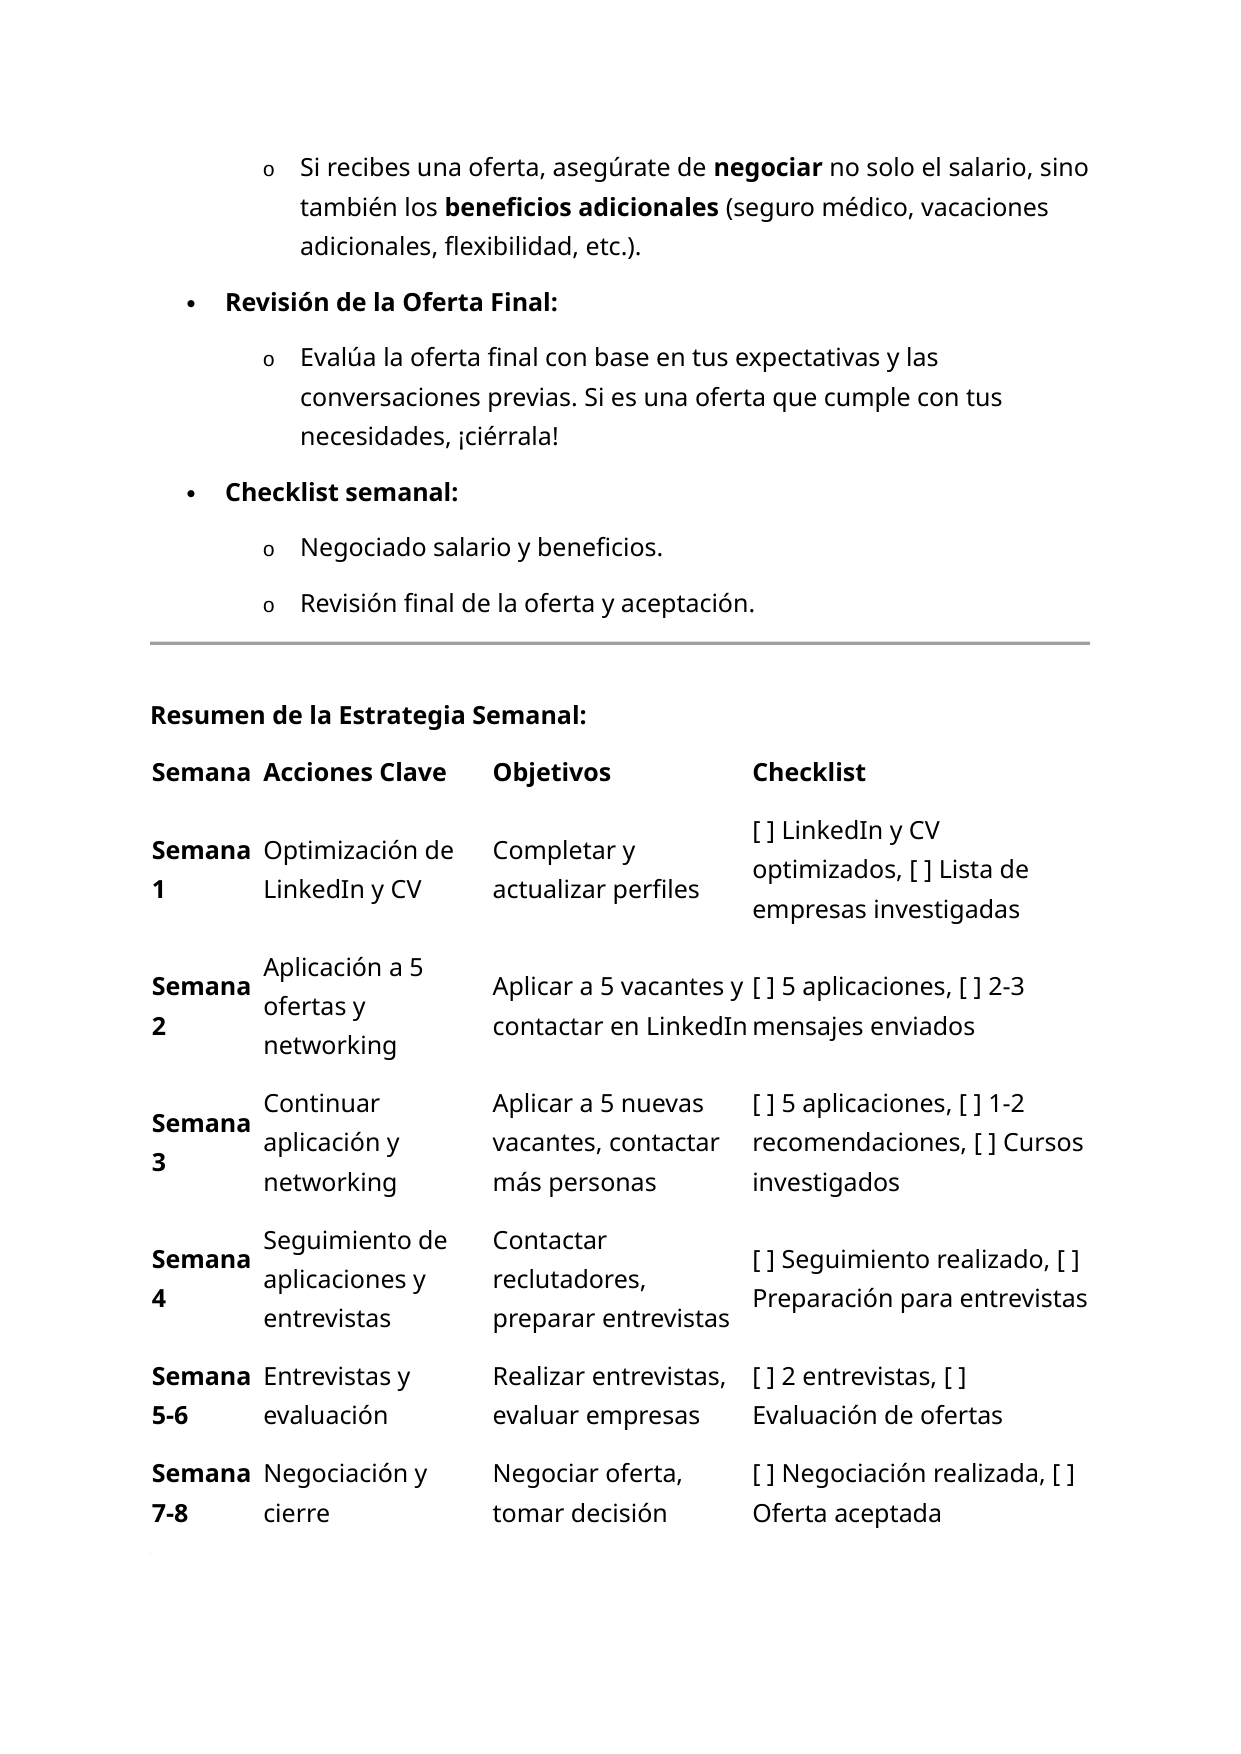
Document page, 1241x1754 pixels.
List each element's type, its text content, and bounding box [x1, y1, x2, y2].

table_cell [ ] 5 aplicaciones, [ ] 1-2 recomendaciones, [ ] Cursos investigados [751, 1084, 1090, 1221]
table_cell Aplicación a 5 ofertas y networking [262, 948, 491, 1084]
table_cell Realizar entrevistas, evaluar empresas [491, 1357, 751, 1454]
table_cell [ ] LinkedIn y CV optimizados, [ ] Lista de empresas investigadas [751, 811, 1090, 948]
list Negociado salario y beneficios. [262, 530, 1090, 564]
table_header Checklist [751, 753, 1090, 811]
table_cell [ ] 2 entrevistas, [ ] Evaluación de ofertas [751, 1357, 1090, 1454]
table_cell [ ] Seguimiento realizado, [ ] Preparación para entrevistas [751, 1221, 1090, 1357]
table_cell Contactar reclutadores, preparar entrevistas [491, 1221, 751, 1357]
table_header Acciones Clave [262, 753, 491, 811]
table_cell Optimización de LinkedIn y CV [262, 811, 491, 948]
table_cell Negociar oferta, tomar decisión [491, 1455, 751, 1552]
table_cell Entrevistas y evaluación [262, 1357, 491, 1454]
table_cell Semana 3 [150, 1084, 262, 1221]
table_cell Semana 7-8 [150, 1455, 262, 1552]
table_cell Seguimiento de aplicaciones y entrevistas [262, 1221, 491, 1357]
table_cell [ ] 5 aplicaciones, [ ] 2-3 mensajes enviados [751, 948, 1090, 1084]
table_header Semana [150, 753, 262, 811]
table_cell [ ] Negociación realizada, [ ] Oferta aceptada [751, 1455, 1090, 1552]
list Evalúa la oferta final con base en tus expectativas y las conversaciones previas. Si es una oferta que cumple con tus necesidades, ¡ciérrala! [262, 340, 1090, 452]
list Checklist semanal: [187, 474, 1090, 508]
table_cell Aplicar a 5 vacantes y contactar en LinkedIn [491, 948, 751, 1084]
text Resumen de la Estrategia Semanal: [150, 697, 1090, 732]
table_cell Semana 1 [150, 811, 262, 948]
table_cell Completar y actualizar perfiles [491, 811, 751, 948]
list Revisión de la Oferta Final: [187, 284, 1090, 318]
table_cell Negociación y cierre [262, 1455, 491, 1552]
table_cell Semana 2 [150, 948, 262, 1084]
table_header Objetivos [491, 753, 751, 811]
list Revisión final de la oferta y aceptación. [262, 586, 1090, 620]
table_cell Continuar aplicación y networking [262, 1084, 491, 1221]
table_cell Semana 4 [150, 1221, 262, 1357]
table_cell Aplicar a 5 nuevas vacantes, contactar más personas [491, 1084, 751, 1221]
table_cell Semana 5-6 [150, 1357, 262, 1454]
list Si recibes una oferta, asegúrate de negociar no solo el salario, sino también los beneficios adicionales (seguro médico, vacaciones adicionales, flexibilidad, etc.). [262, 150, 1090, 262]
